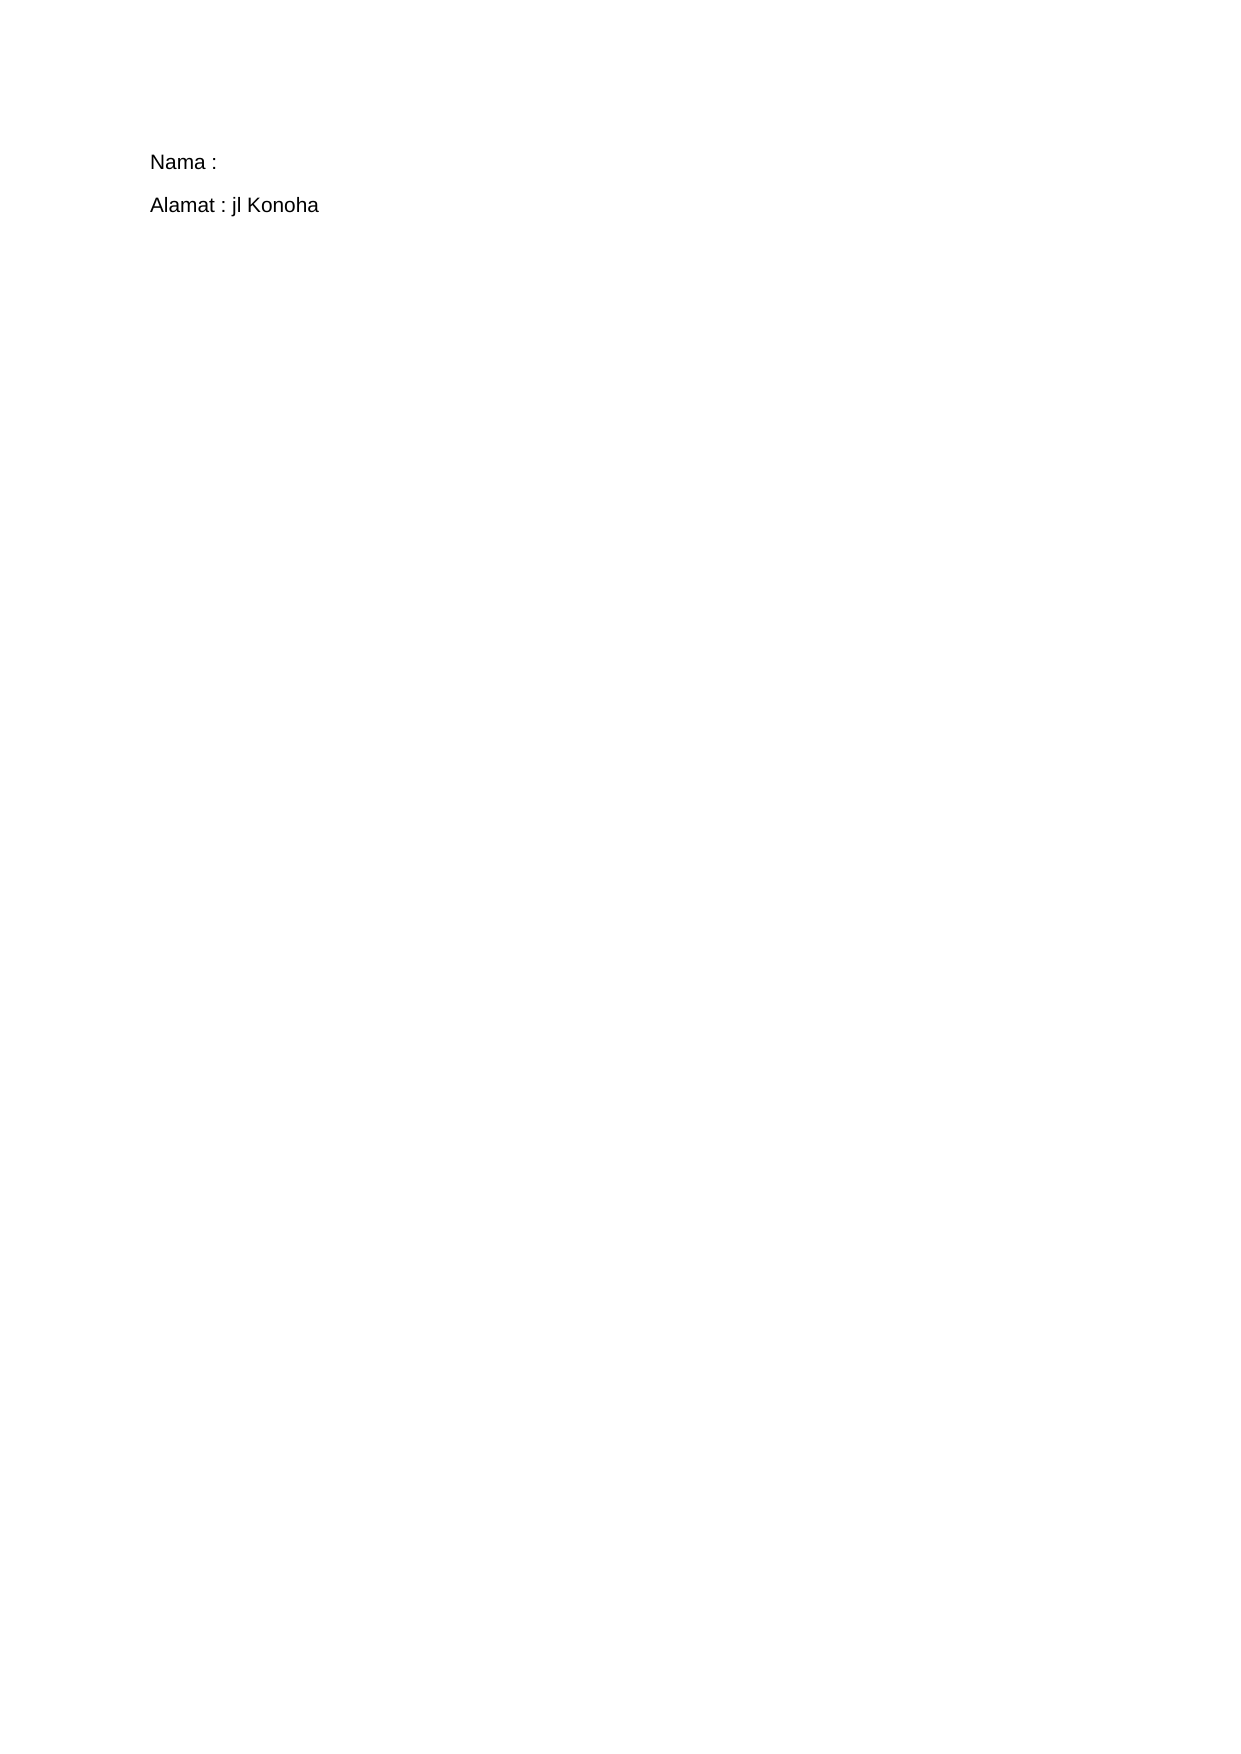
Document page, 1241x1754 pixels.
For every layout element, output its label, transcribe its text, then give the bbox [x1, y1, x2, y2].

text Alamat : jl Konoha [150, 192, 1090, 216]
text Nama : [150, 150, 1090, 174]
